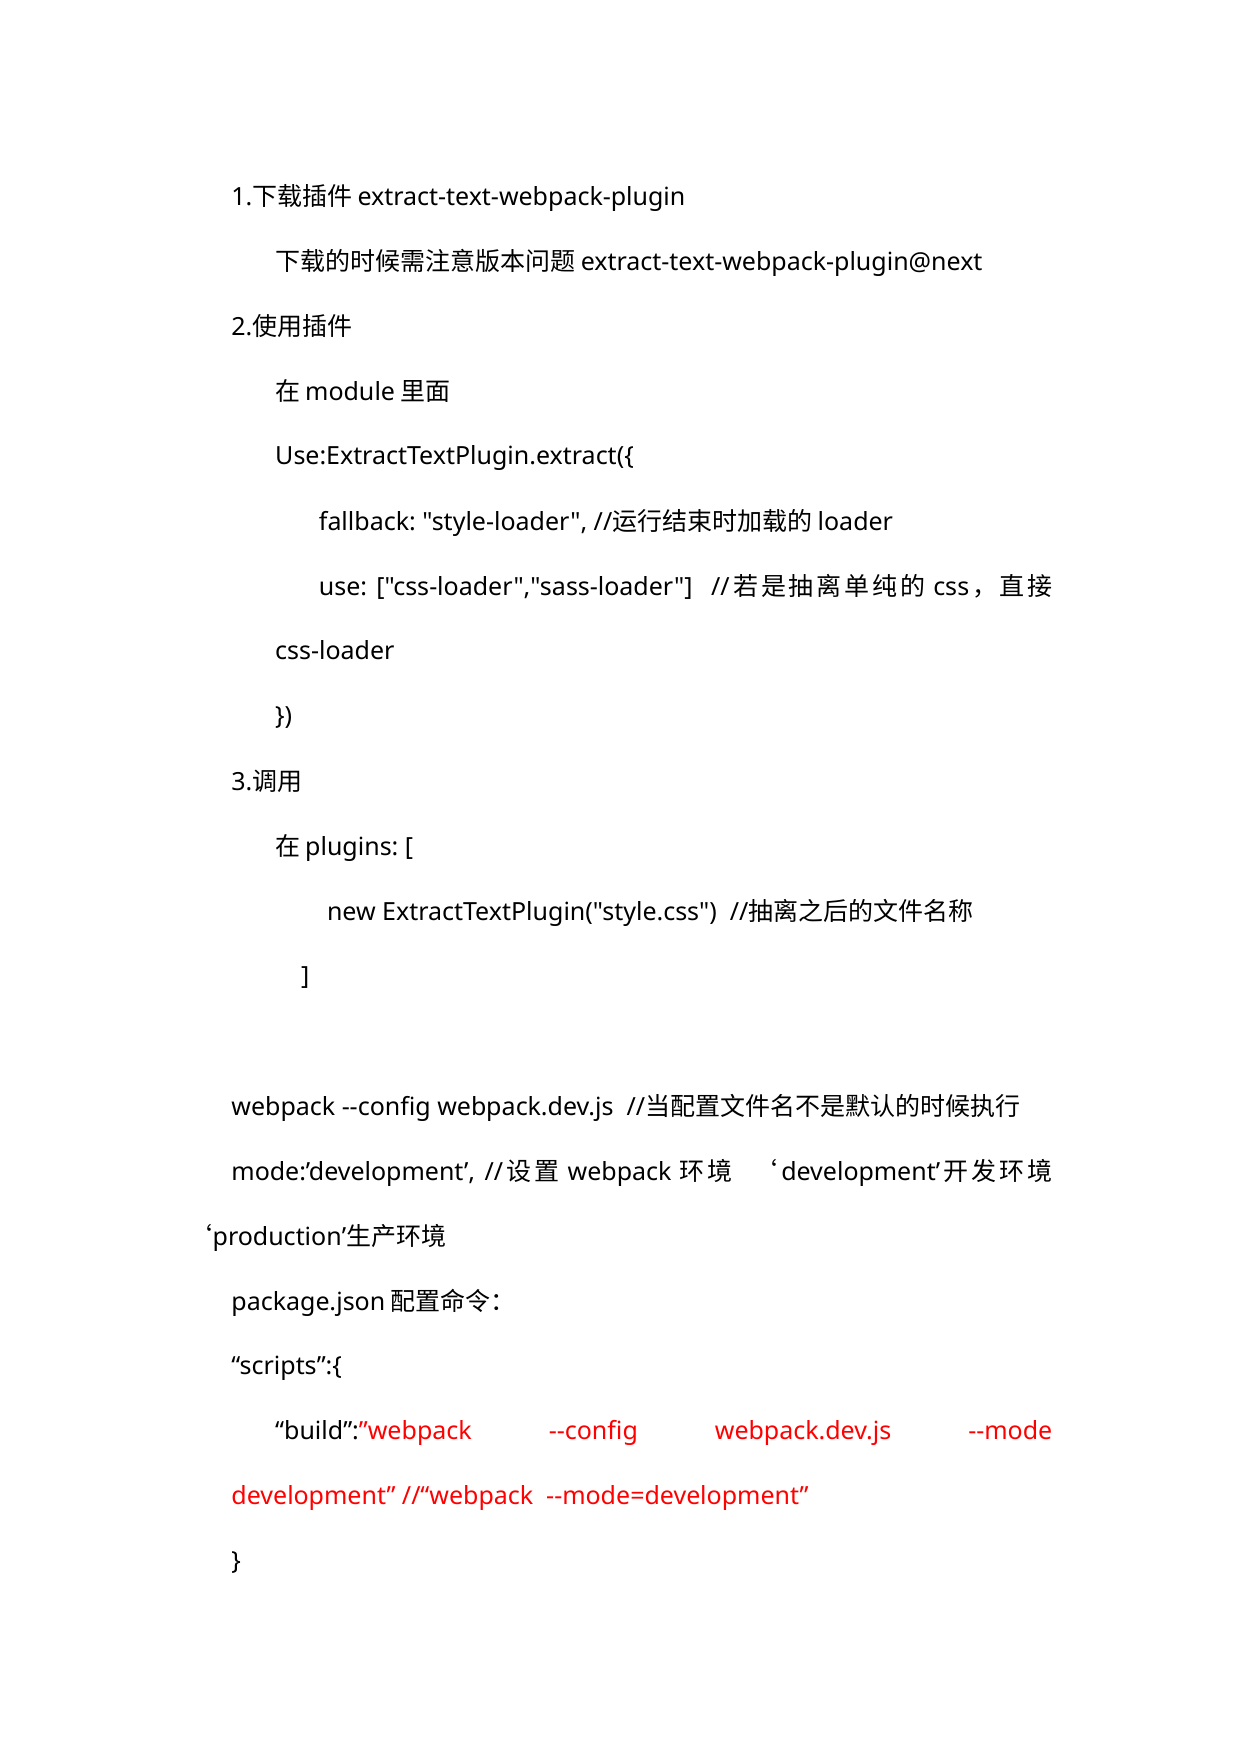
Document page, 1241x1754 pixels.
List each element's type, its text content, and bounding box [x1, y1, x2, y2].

text }) [231, 682, 1053, 747]
text mode:’development’, //设置webpack环境 ‘development’开发环境 ‘production’生产环境 [187, 1137, 1053, 1267]
text webpack --config webpack.dev.js //当配置文件名不是默认的时候执行 [187, 1072, 1053, 1137]
text 在module里面 [231, 357, 1053, 422]
text use: ["css-loader","sass-loader"] //若是抽离单纯的css，直接css-loader [275, 552, 1053, 682]
text fallback: "style-loader", //运行结束时加载的loader [275, 487, 1053, 552]
text package.json配置命令： [187, 1267, 1053, 1332]
text 1.下载插件extract-text-webpack-plugin [187, 162, 1053, 227]
text new ExtractTextPlugin("style.css") //抽离之后的文件名称 [231, 877, 1053, 942]
text 在plugins: [ [231, 812, 1053, 877]
text ] [231, 942, 1053, 1007]
text 下载的时候需注意版本问题 extract-text-webpack-plugin@next [231, 227, 1053, 292]
text 3.调用 [187, 747, 1053, 812]
text “build”:”webpack --config webpack.dev.js --mode development” //“webpack --mode=development” [231, 1397, 1053, 1527]
text 2.使用插件 [187, 292, 1053, 357]
text } [187, 1527, 1053, 1592]
text Use:ExtractTextPlugin.extract({ [231, 422, 1053, 487]
text “scripts”:{ [187, 1332, 1053, 1397]
